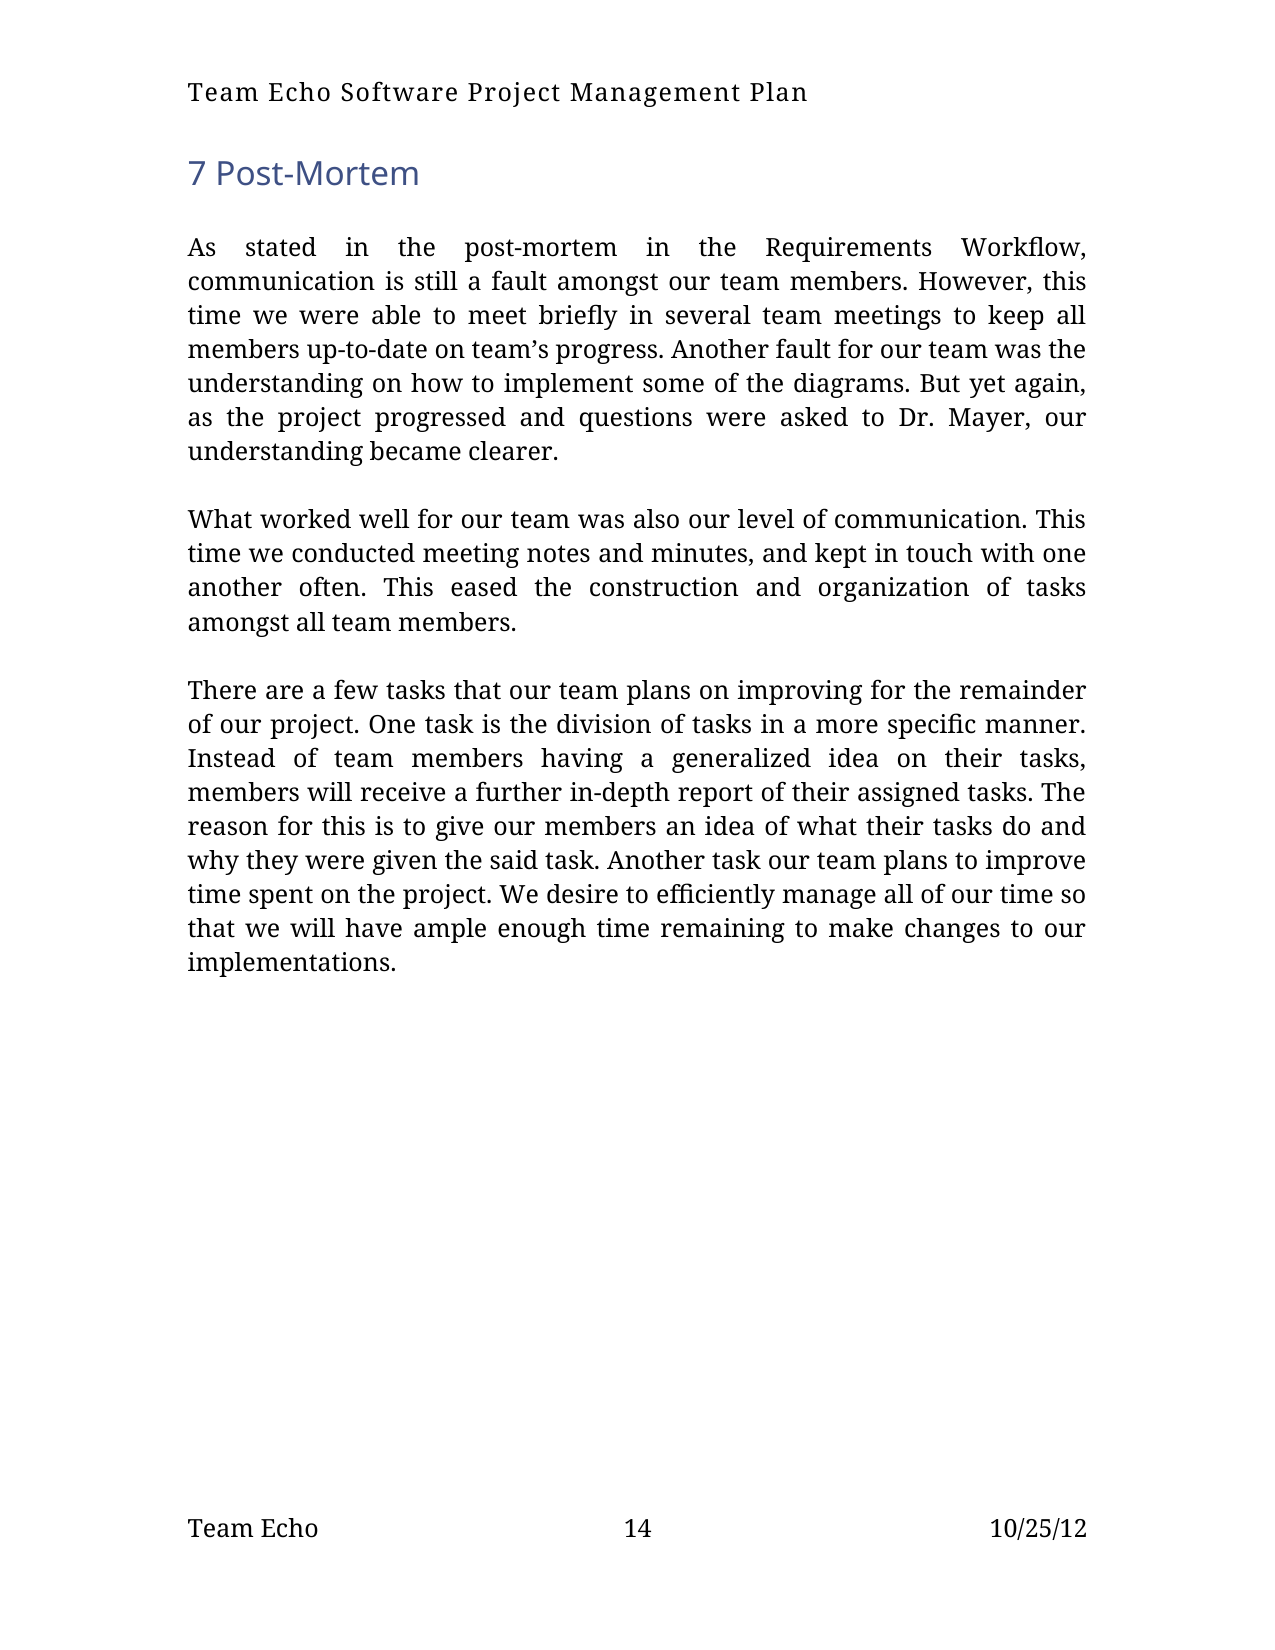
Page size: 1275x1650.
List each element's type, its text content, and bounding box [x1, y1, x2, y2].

text What worked well for our team was also our level of communication. This time we conducted meeting notes and minutes, and kept in touch with one another often. This eased the construction and organization of tasks amongst all team members. [187, 502, 1087, 638]
subtitle 7 Post-Mortem [187, 150, 1087, 195]
text As stated in the post-mortem in the Requirements Workflow, communication is still a fault amongst our team members. However, this time we were able to meet briefly in several team meetings to keep all members up-to-date on team’s progress. Another fault for our team was the understanding on how to implement some of the diagrams. But yet again, as the project progressed and questions were asked to Dr. Mayer, our understanding became clearer. [187, 229, 1087, 468]
text There are a few tasks that our team plans on improving for the remainder of our project. One task is the division of tasks in a more specific manner. Instead of team members having a generalized idea on their tasks, members will receive a further in-depth report of their assigned tasks. The reason for this is to give our members an idea of what their tasks do and why they were given the said task. Another task our team plans to improve time spent on the project. We desire to efficiently manage all of our time so that we will have ample enough time remaining to make changes to our implementations. [187, 672, 1087, 979]
